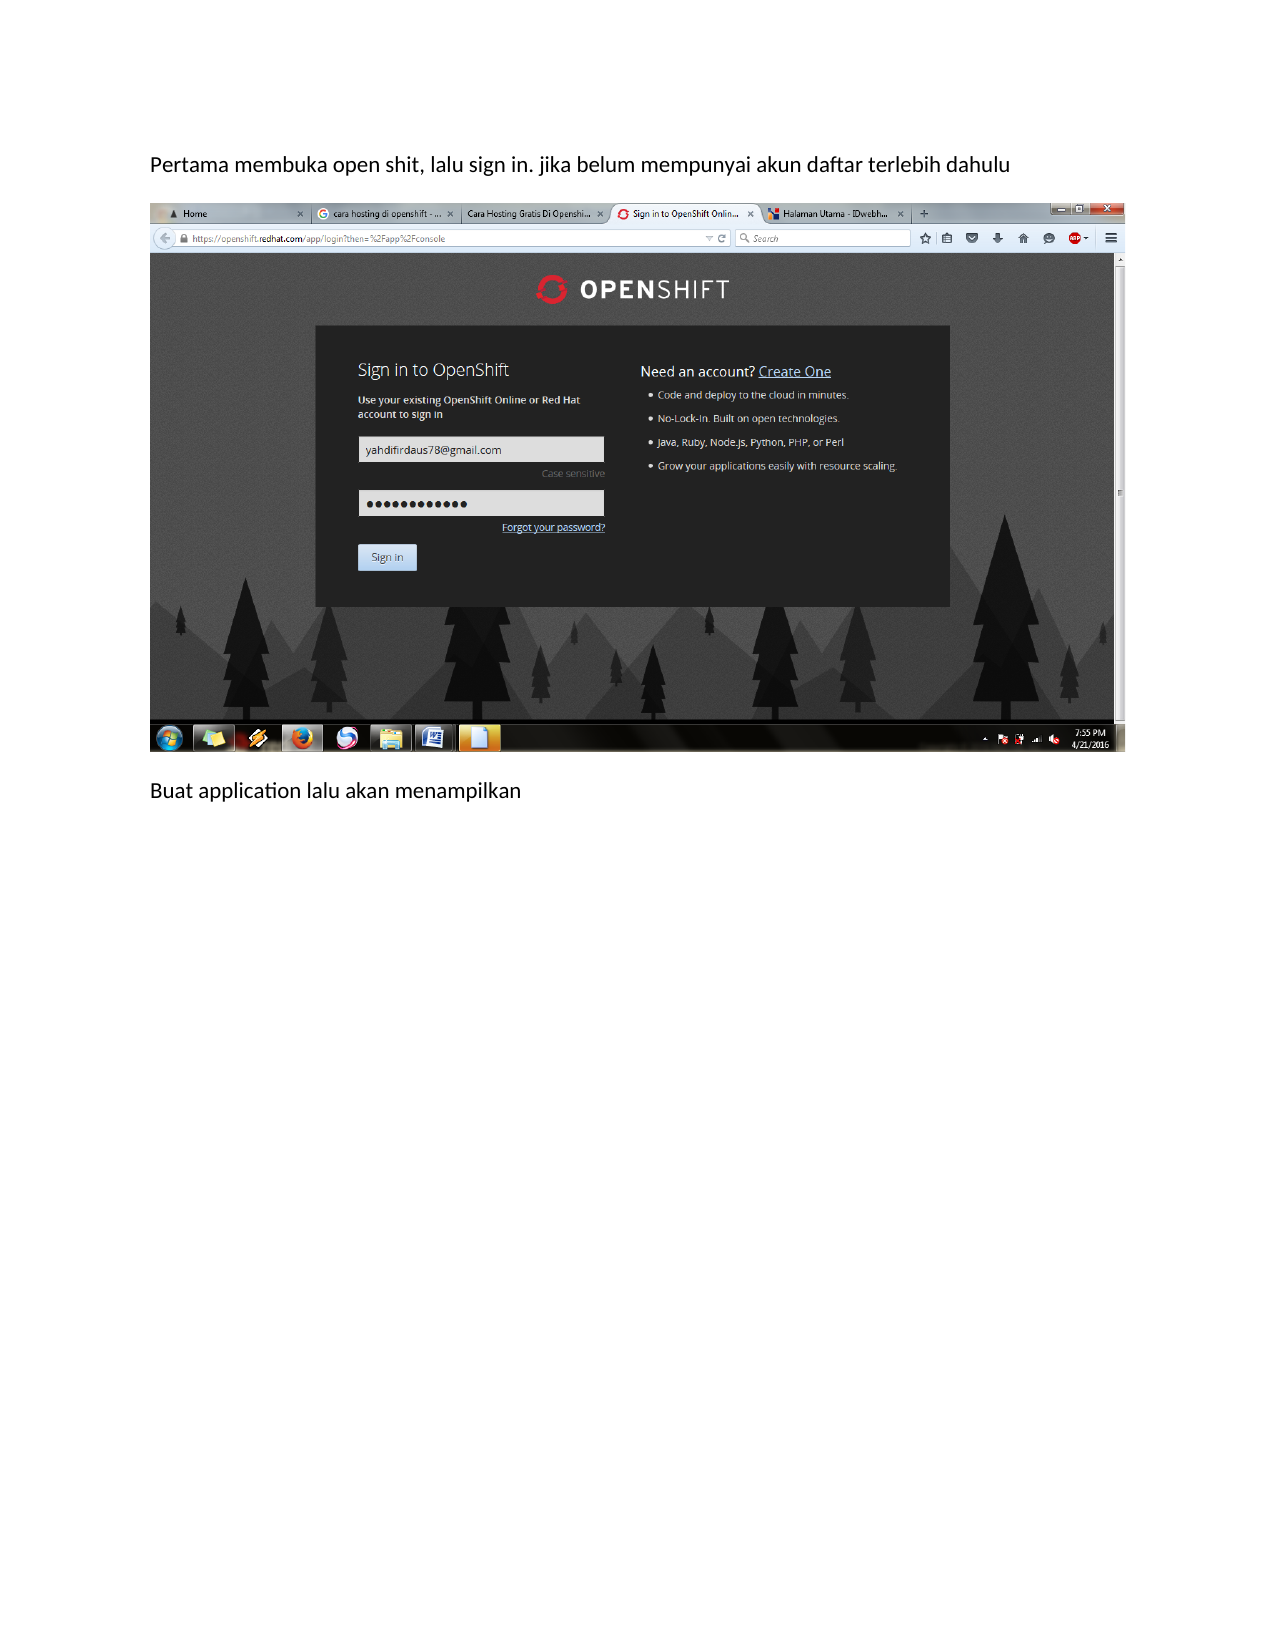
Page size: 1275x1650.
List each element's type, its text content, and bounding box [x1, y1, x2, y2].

text Pertama membuka open shit, lalu sign in. jika belum mempunyai akun daftar terlebih dahulu [150, 150, 1125, 178]
picture [150, 203, 1125, 752]
text Buat application lalu akan menampilkan [150, 776, 1125, 804]
